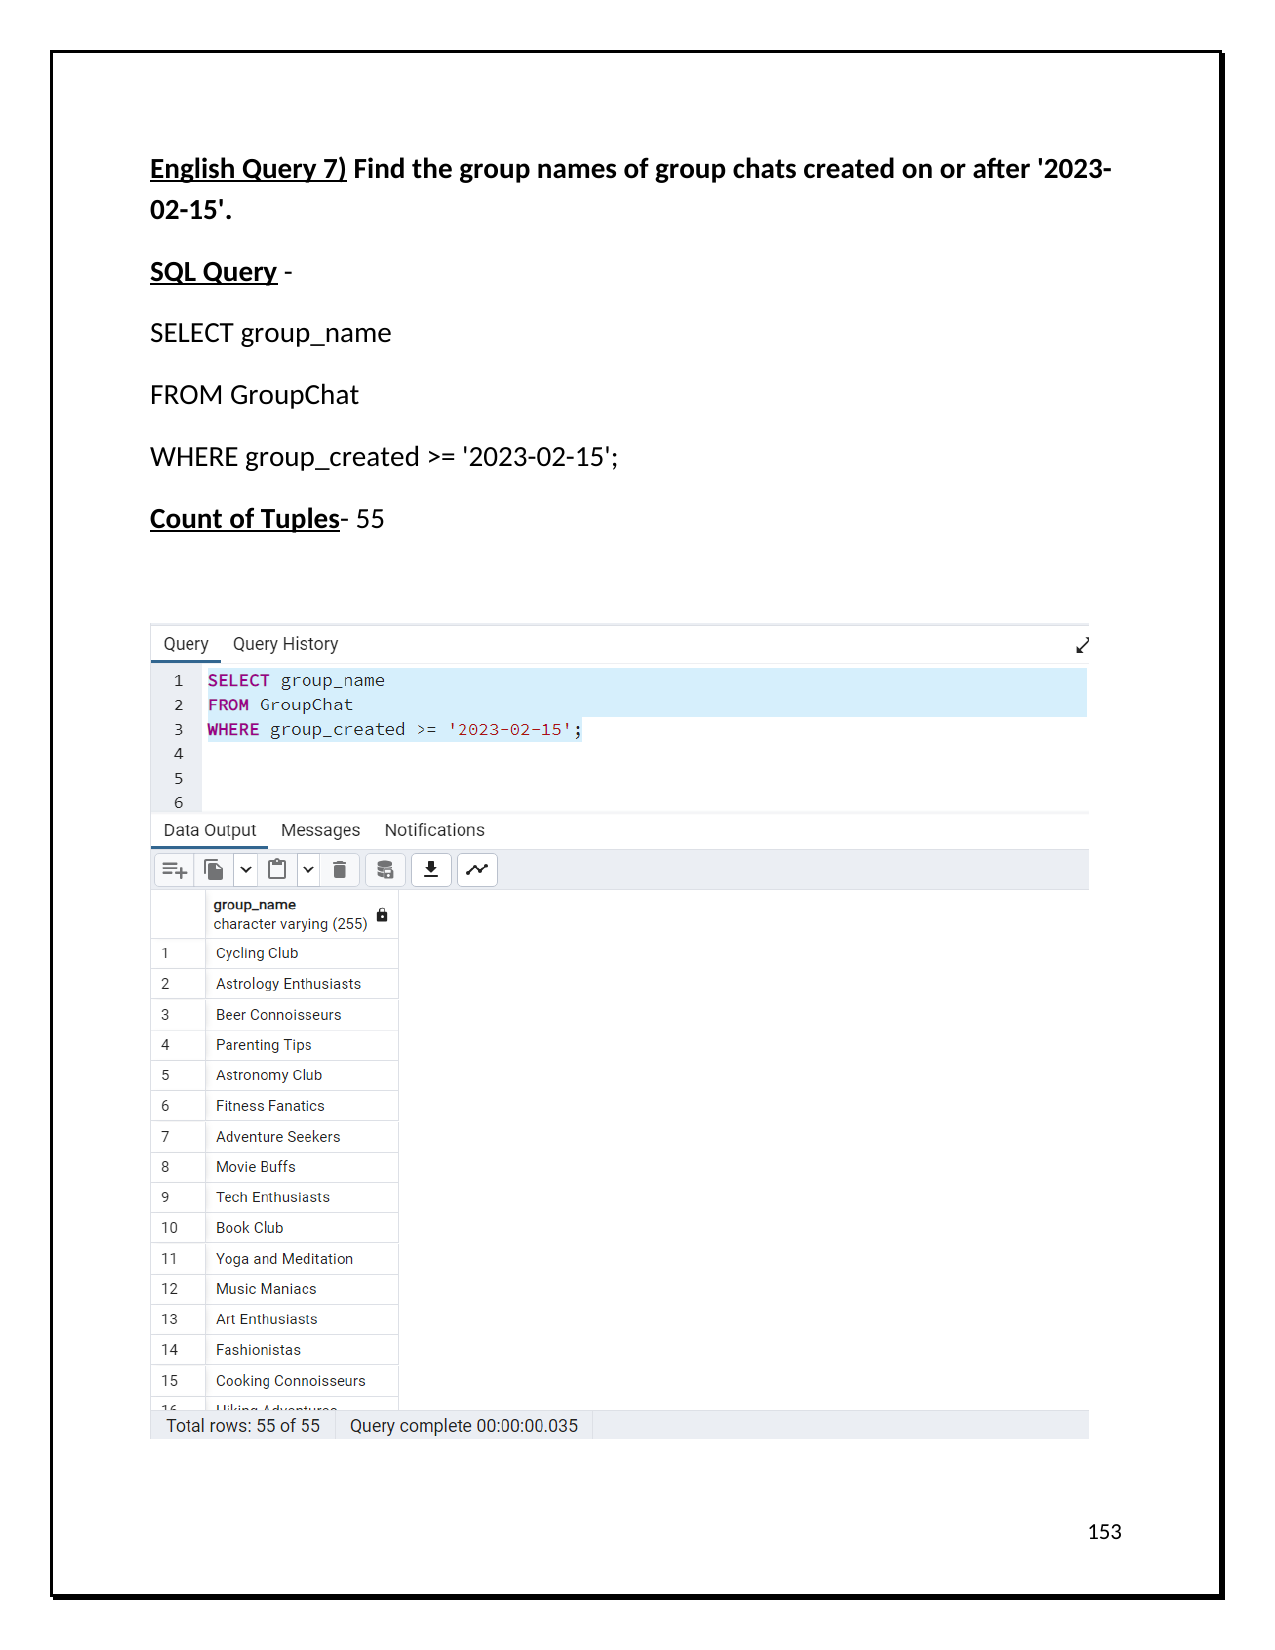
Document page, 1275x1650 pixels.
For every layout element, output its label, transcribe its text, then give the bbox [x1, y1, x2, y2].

text WHERE group_created >= '2023-02-15'; [150, 438, 1122, 474]
text English Query 7) Find the group names of group chats created on or after '2023-02-15'. [150, 150, 1122, 227]
text SQL Query - [150, 253, 1122, 288]
picture [150, 623, 1089, 1439]
text FROM GroupChat [150, 376, 1122, 412]
text SELECT group_name [150, 314, 1122, 350]
text Count of Tuples- 55 [150, 500, 1122, 535]
